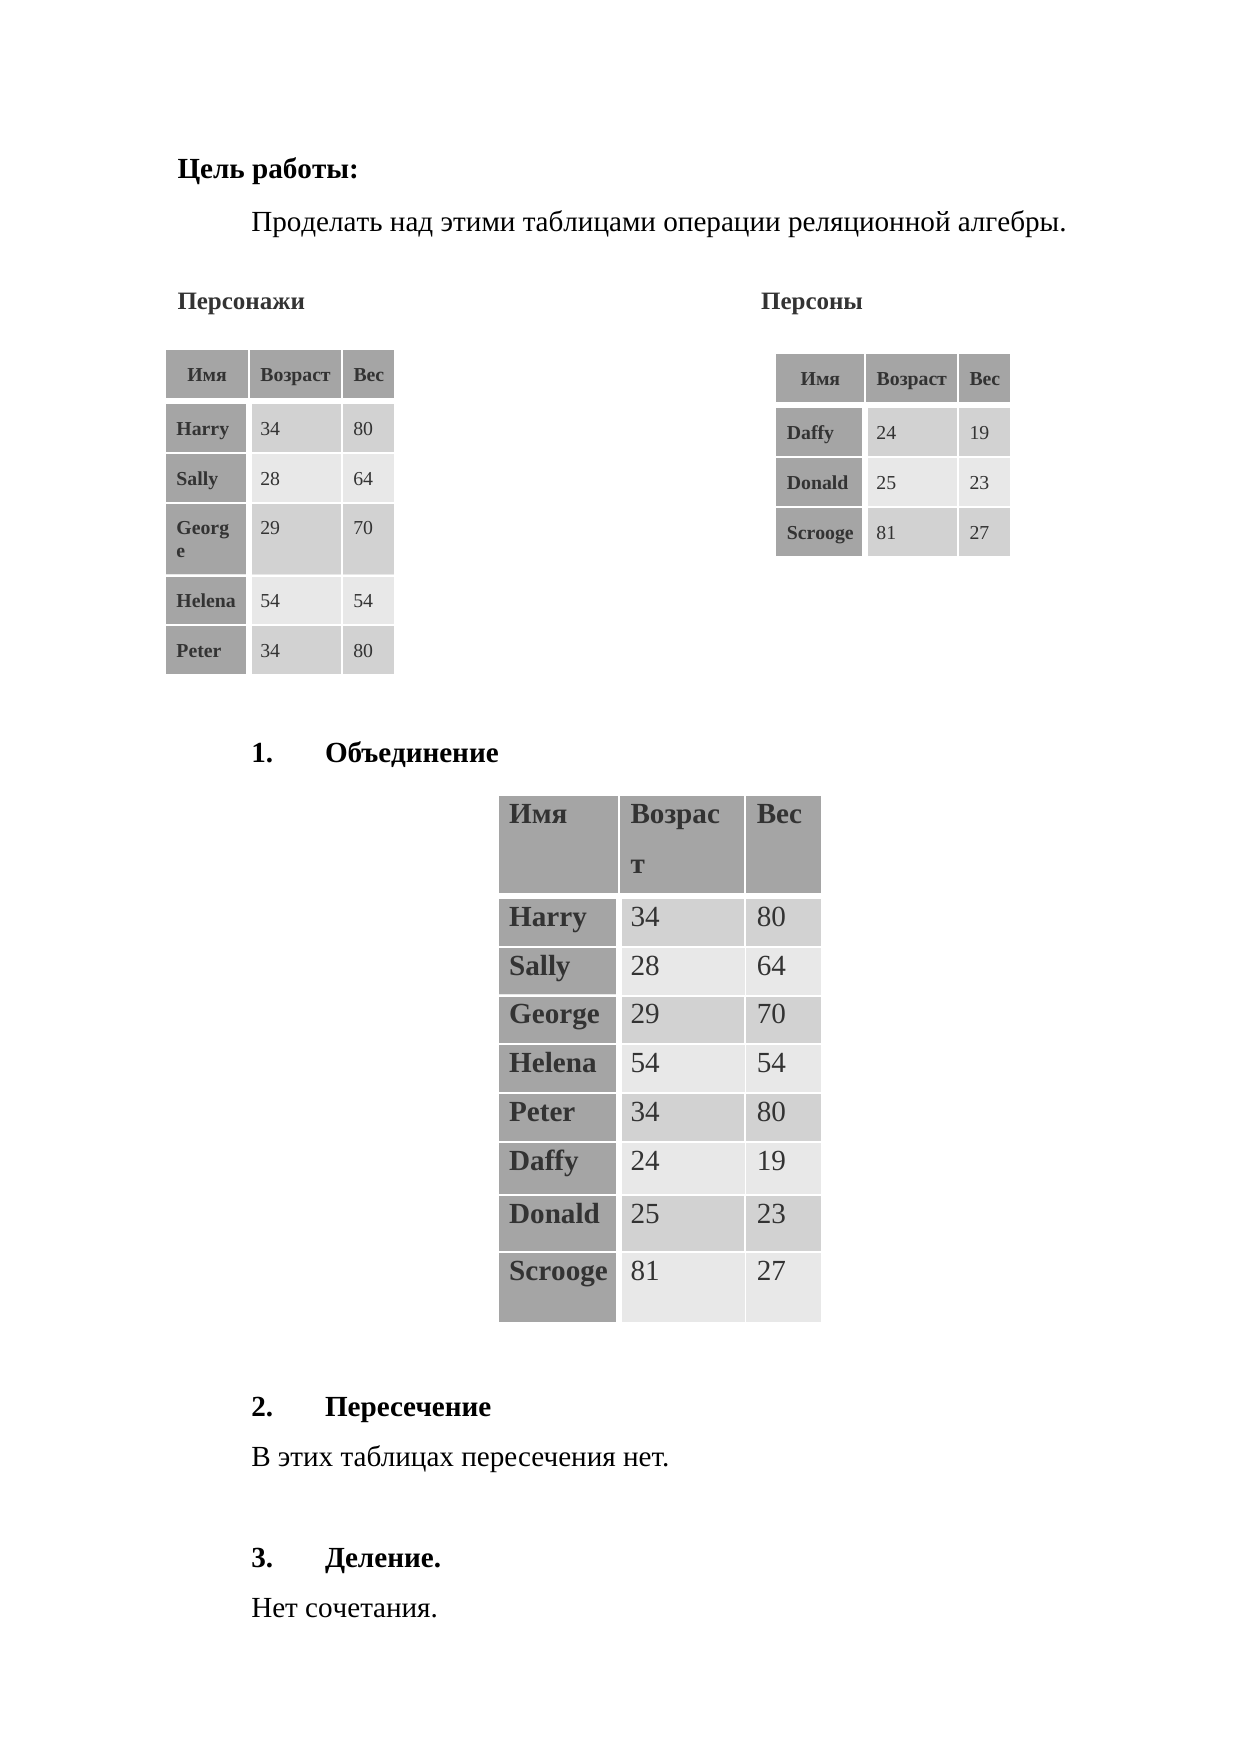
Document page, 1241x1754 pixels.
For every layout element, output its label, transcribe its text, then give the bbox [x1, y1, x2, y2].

table_cell 24 [868, 408, 957, 456]
table_cell 23 [746, 1196, 821, 1251]
table_cell 29 [622, 997, 744, 1043]
table_cell 34 [622, 899, 744, 946]
table_cell 80 [343, 626, 394, 674]
table_cell 25 [622, 1196, 744, 1251]
table_cell Peter [499, 1094, 616, 1141]
table_cell 54 [622, 1045, 745, 1092]
table_cell Scrooge [776, 508, 862, 556]
list Нет сочетания. [251, 1590, 1152, 1624]
table_cell 29 [252, 504, 341, 574]
table_cell 70 [343, 504, 394, 574]
table_cell 27 [959, 508, 1010, 556]
table_cell Helena [499, 1045, 616, 1092]
table_cell Sally [166, 454, 246, 502]
table_cell 54 [746, 1045, 821, 1092]
table_cell Harry [166, 404, 246, 452]
subtitle Пересечение [177, 1389, 1152, 1423]
text Цель работы: [177, 152, 1152, 185]
table_cell Scrooge [499, 1253, 616, 1322]
table_header Возраст [866, 354, 957, 402]
table_cell Harry [499, 899, 616, 946]
table_cell 64 [343, 454, 394, 502]
table_cell 80 [746, 899, 821, 946]
table_cell Daffy [776, 408, 862, 456]
table_cell 27 [746, 1253, 821, 1322]
table_cell Daffy [499, 1143, 616, 1194]
table_header Вес [746, 796, 821, 893]
table_cell 34 [252, 626, 341, 674]
table_cell 34 [622, 1094, 744, 1141]
table_cell Helena [166, 577, 246, 624]
table_cell Peter [166, 626, 246, 674]
table_cell Donald [776, 458, 862, 506]
table_cell George [499, 997, 616, 1043]
table_cell 80 [746, 1094, 821, 1141]
table_header Имя [499, 796, 618, 893]
list Объединение [177, 735, 1152, 769]
subtitle В этих таблицах пересечения нет. [177, 1439, 1152, 1473]
table_header Имя [776, 354, 864, 402]
table_cell Donald [499, 1196, 616, 1251]
table_cell 23 [959, 458, 1010, 506]
table_header Вес [959, 354, 1010, 402]
table_cell 34 [252, 404, 341, 452]
table_cell 25 [868, 458, 957, 506]
text Персонажи Персоны [177, 286, 1152, 315]
table_cell 81 [868, 508, 957, 556]
table_cell 19 [959, 408, 1010, 456]
table_cell George [166, 504, 246, 574]
table_header Имя [166, 350, 248, 398]
table_cell Sally [499, 948, 616, 994]
table_cell 28 [622, 948, 745, 994]
table_cell 70 [746, 997, 821, 1043]
table_cell 81 [622, 1253, 745, 1322]
table_cell 24 [622, 1143, 745, 1194]
table_cell 19 [746, 1143, 821, 1194]
table_cell 54 [343, 577, 394, 624]
table_header Возраст [620, 796, 744, 893]
table_cell 80 [343, 404, 394, 452]
table_header Вес [343, 350, 394, 398]
table_cell 54 [252, 577, 341, 624]
table_header Возраст [250, 350, 341, 398]
text Проделать над этими таблицами операции реляционной алгебры. [177, 204, 1152, 238]
table_cell 64 [746, 948, 821, 994]
list Деление. [177, 1540, 1152, 1574]
table_cell 28 [252, 454, 341, 502]
